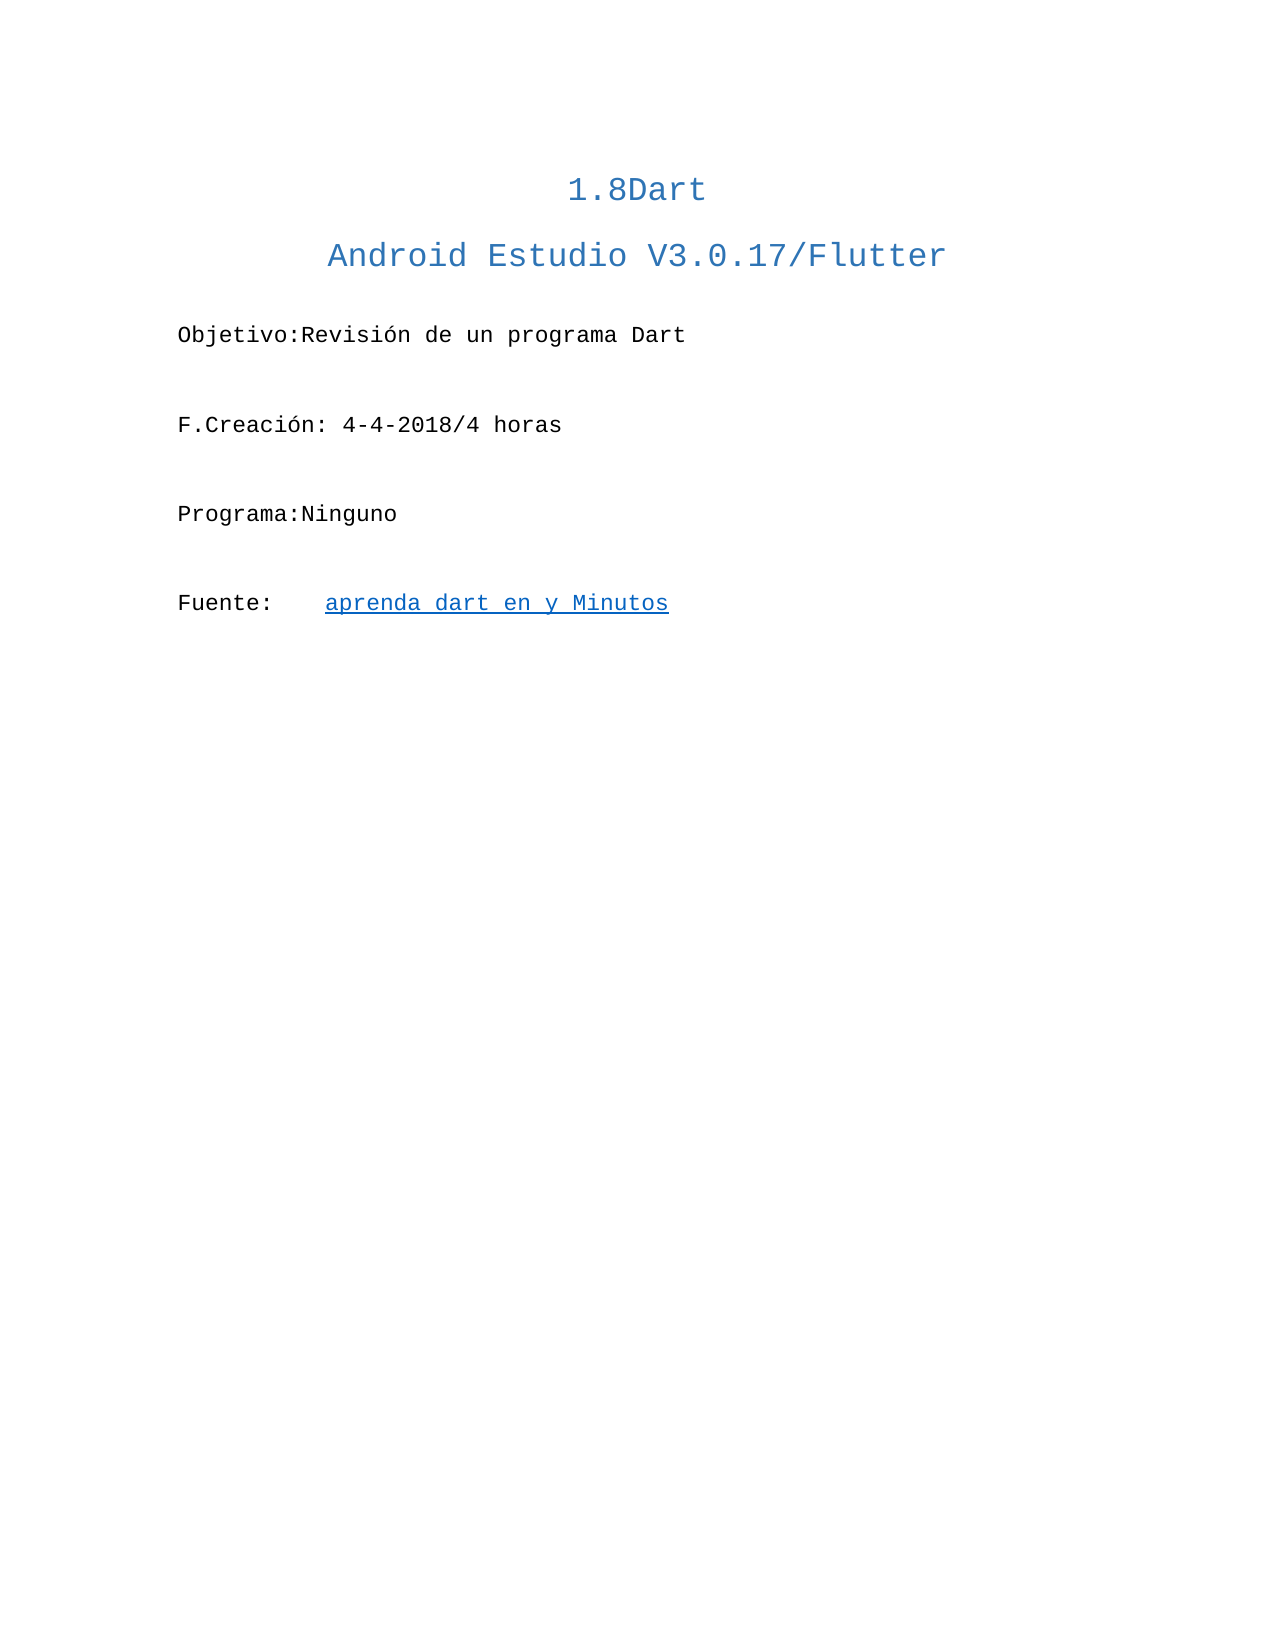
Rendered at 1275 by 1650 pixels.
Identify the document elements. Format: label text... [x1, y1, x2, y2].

subtitle Android Estudio V3.0.17/Flutter [177, 238, 1098, 276]
text Fuente: aprenda dart en y Minutos [177, 591, 1098, 617]
text Programa:Ninguno [177, 502, 1098, 528]
text F.Creación: 4-4-2018/4 horas [177, 413, 1098, 439]
text Objetivo:Revisión de un programa Dart [177, 324, 1098, 350]
subtitle 1.8Dart [177, 173, 1098, 210]
